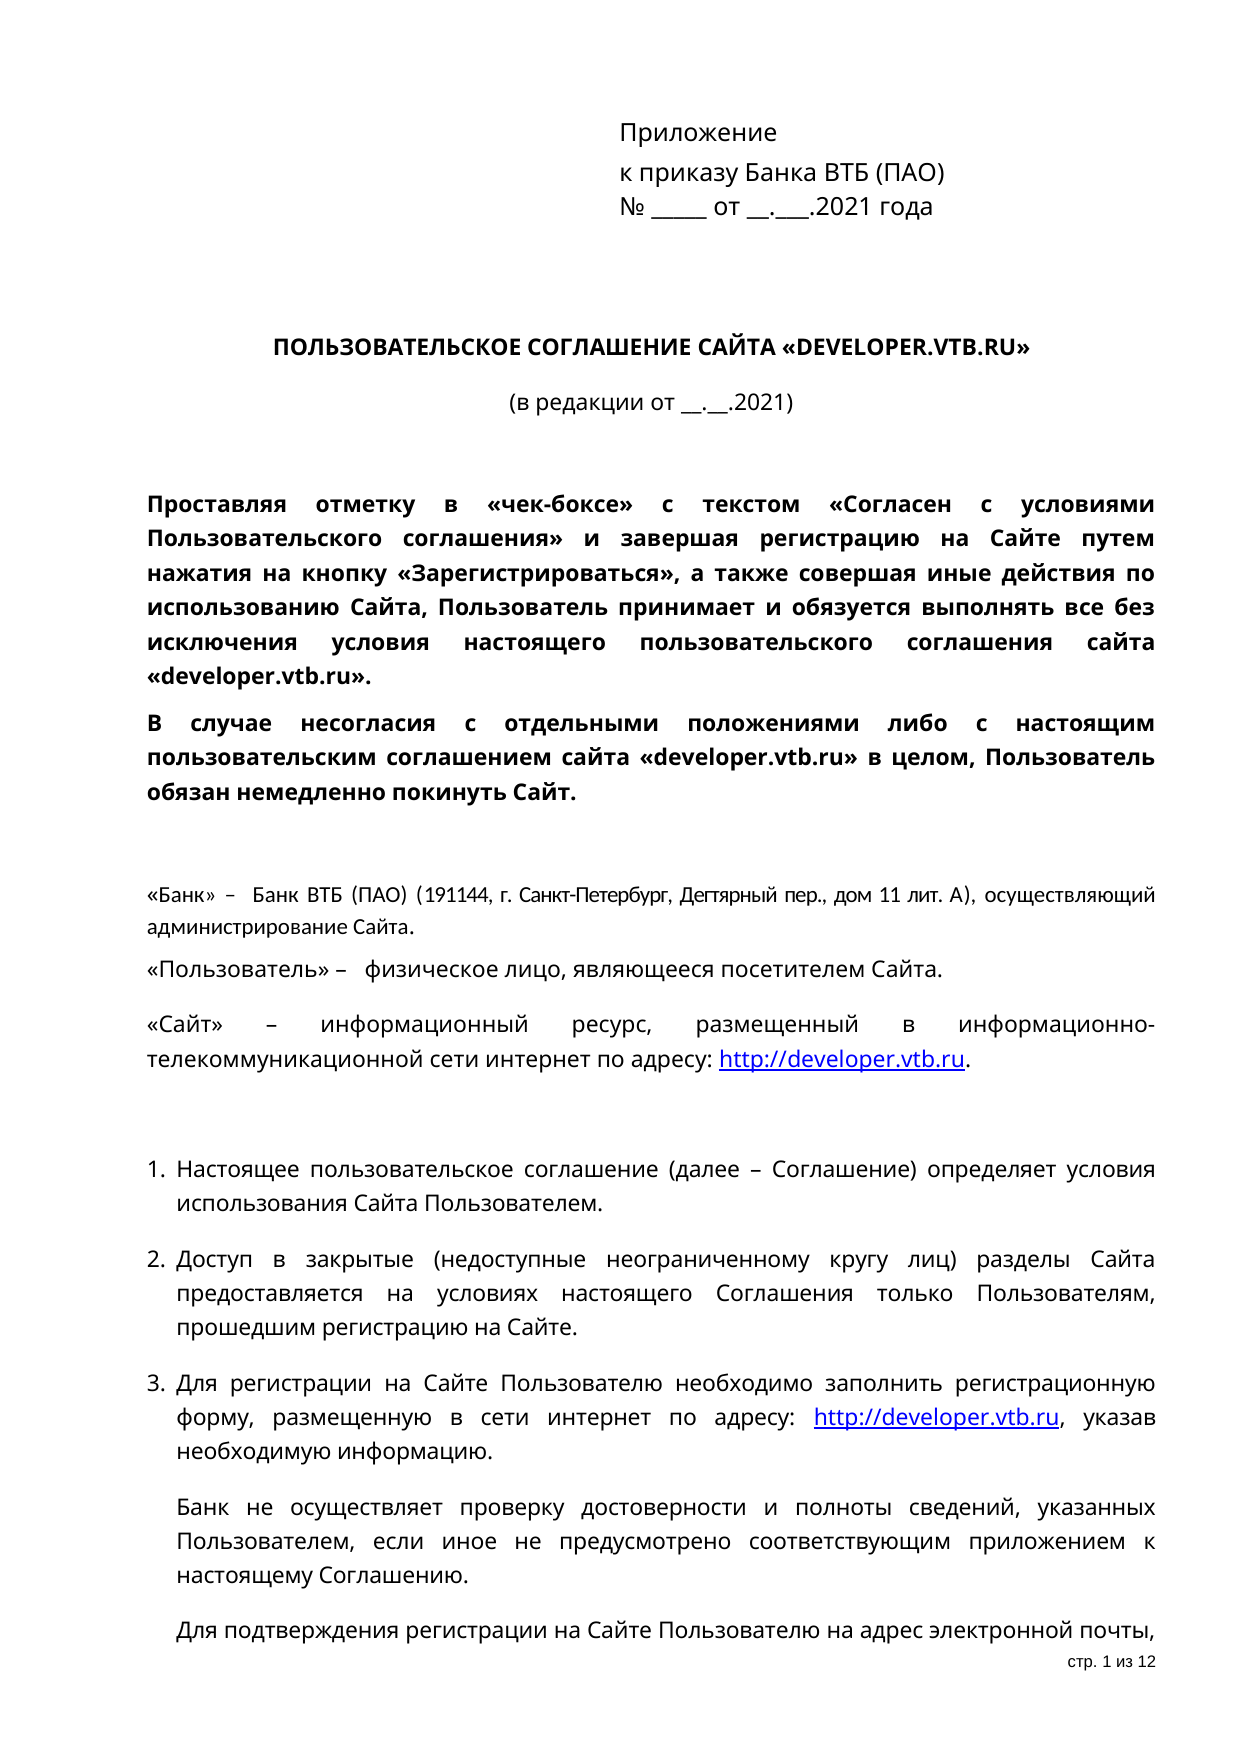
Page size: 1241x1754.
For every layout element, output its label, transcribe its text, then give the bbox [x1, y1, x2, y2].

text «Пользователь» – физическое лицо, являющееся посетителем Сайта. [147, 953, 1156, 984]
text к приказу Банка ВТБ (ПАО) № _____ от __.___.2021 года [619, 154, 1156, 223]
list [176, 1614, 1156, 1646]
list Настоящее пользовательское соглашение (далее – Соглашение) определяет условия использования Сайта Пользователем. [147, 1153, 1156, 1218]
text «Банк» – Банк ВТБ (ПАО) (191144, г. Санкт-Петербург, Дегтярный пер., дом 11 лит. А), осуществляющий администрирование Сайта. [147, 877, 1156, 940]
list Для регистрации на Сайте Пользователю необходимо заполнить регистрационную форму, размещенную в сети интернет по адресу: http://developer.vtb.ru, указав необходимую информацию. [147, 1366, 1156, 1466]
text В случае несогласия с отдельными положениями либо с настоящим пользовательским соглашением сайта «developer.vtb.ru» в целом, Пользователь обязан немедленно покинуть Сайт. [147, 707, 1156, 807]
list Доступ в закрытые (недоступные неограниченному кругу лиц) разделы Сайта предоставляется на условиях настоящего Соглашения только Пользователям, прошедшим регистрацию на Сайте. [147, 1242, 1156, 1342]
list Банк не осуществляет проверку достоверности и полноты сведений, указанных Пользователем, если иное не предусмотрено соответствующим приложением к настоящему Соглашению. [176, 1490, 1156, 1590]
text ПОЛЬЗОВАТЕЛЬСКОЕ СОГЛАШЕНИЕ САЙТА «DEVELOPER.VTB.RU» [147, 331, 1156, 362]
text Приложение [619, 114, 1156, 148]
text «Сайт» – информационный ресурс, размещенный в информационно-телекоммуникационной сети интернет по адресу: http://developer.vtb.ru. [147, 1008, 1156, 1074]
text Проставляя отметку в «чек-боксе» с текстом «Согласен с условиями Пользовательского соглашения» и завершая регистрацию на Сайте путем нажатия на кнопку «Зарегистрироваться», а также совершая иные действия по использованию Сайта, Пользователь принимает и обязуется выполнять все без исключения условия настоящего пользовательского соглашения сайта «developer.vtb.ru». [147, 488, 1156, 691]
text (в редакции от __.__.2021) [147, 386, 1156, 417]
